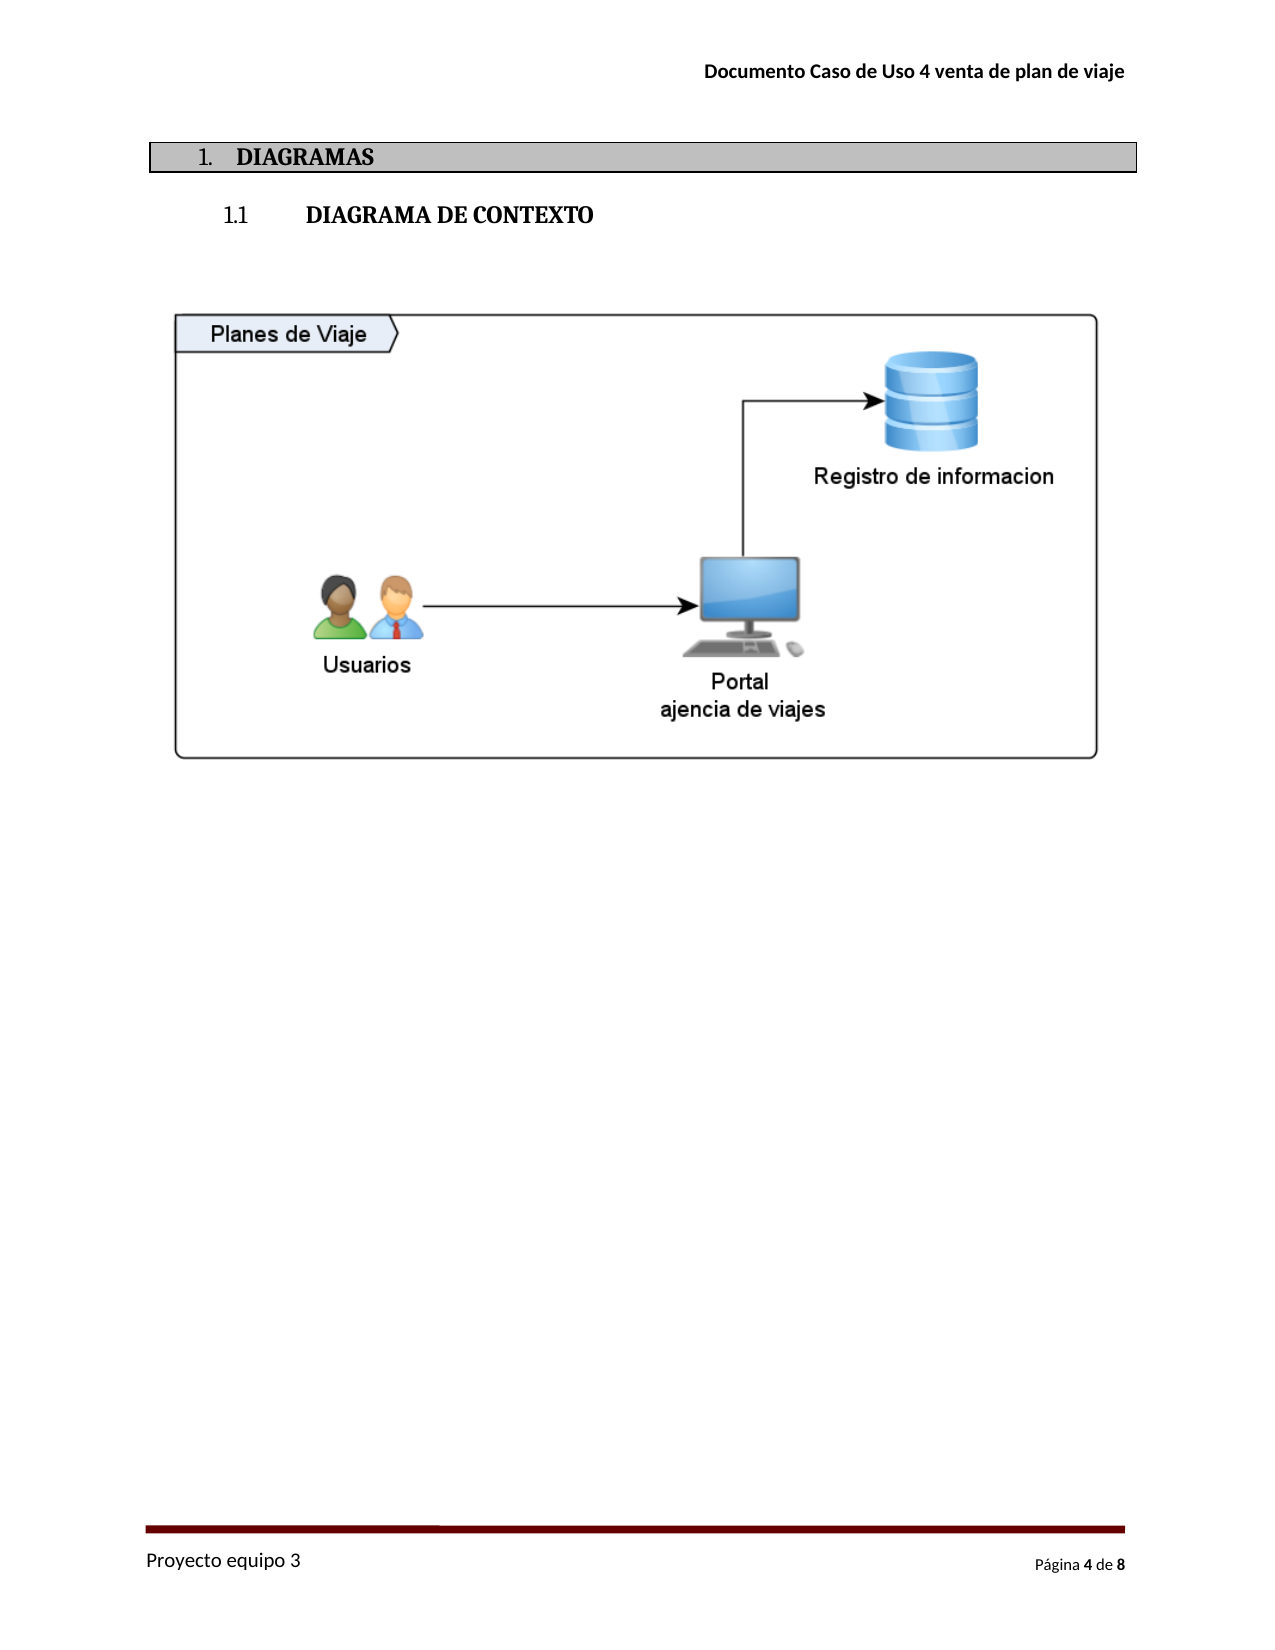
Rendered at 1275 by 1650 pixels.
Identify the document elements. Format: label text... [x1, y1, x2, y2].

picture [150, 287, 1125, 785]
table_header DIAGRAMAS [151, 143, 1136, 171]
subtitle DIAGRAMA DE CONTEXTO [224, 201, 1125, 230]
